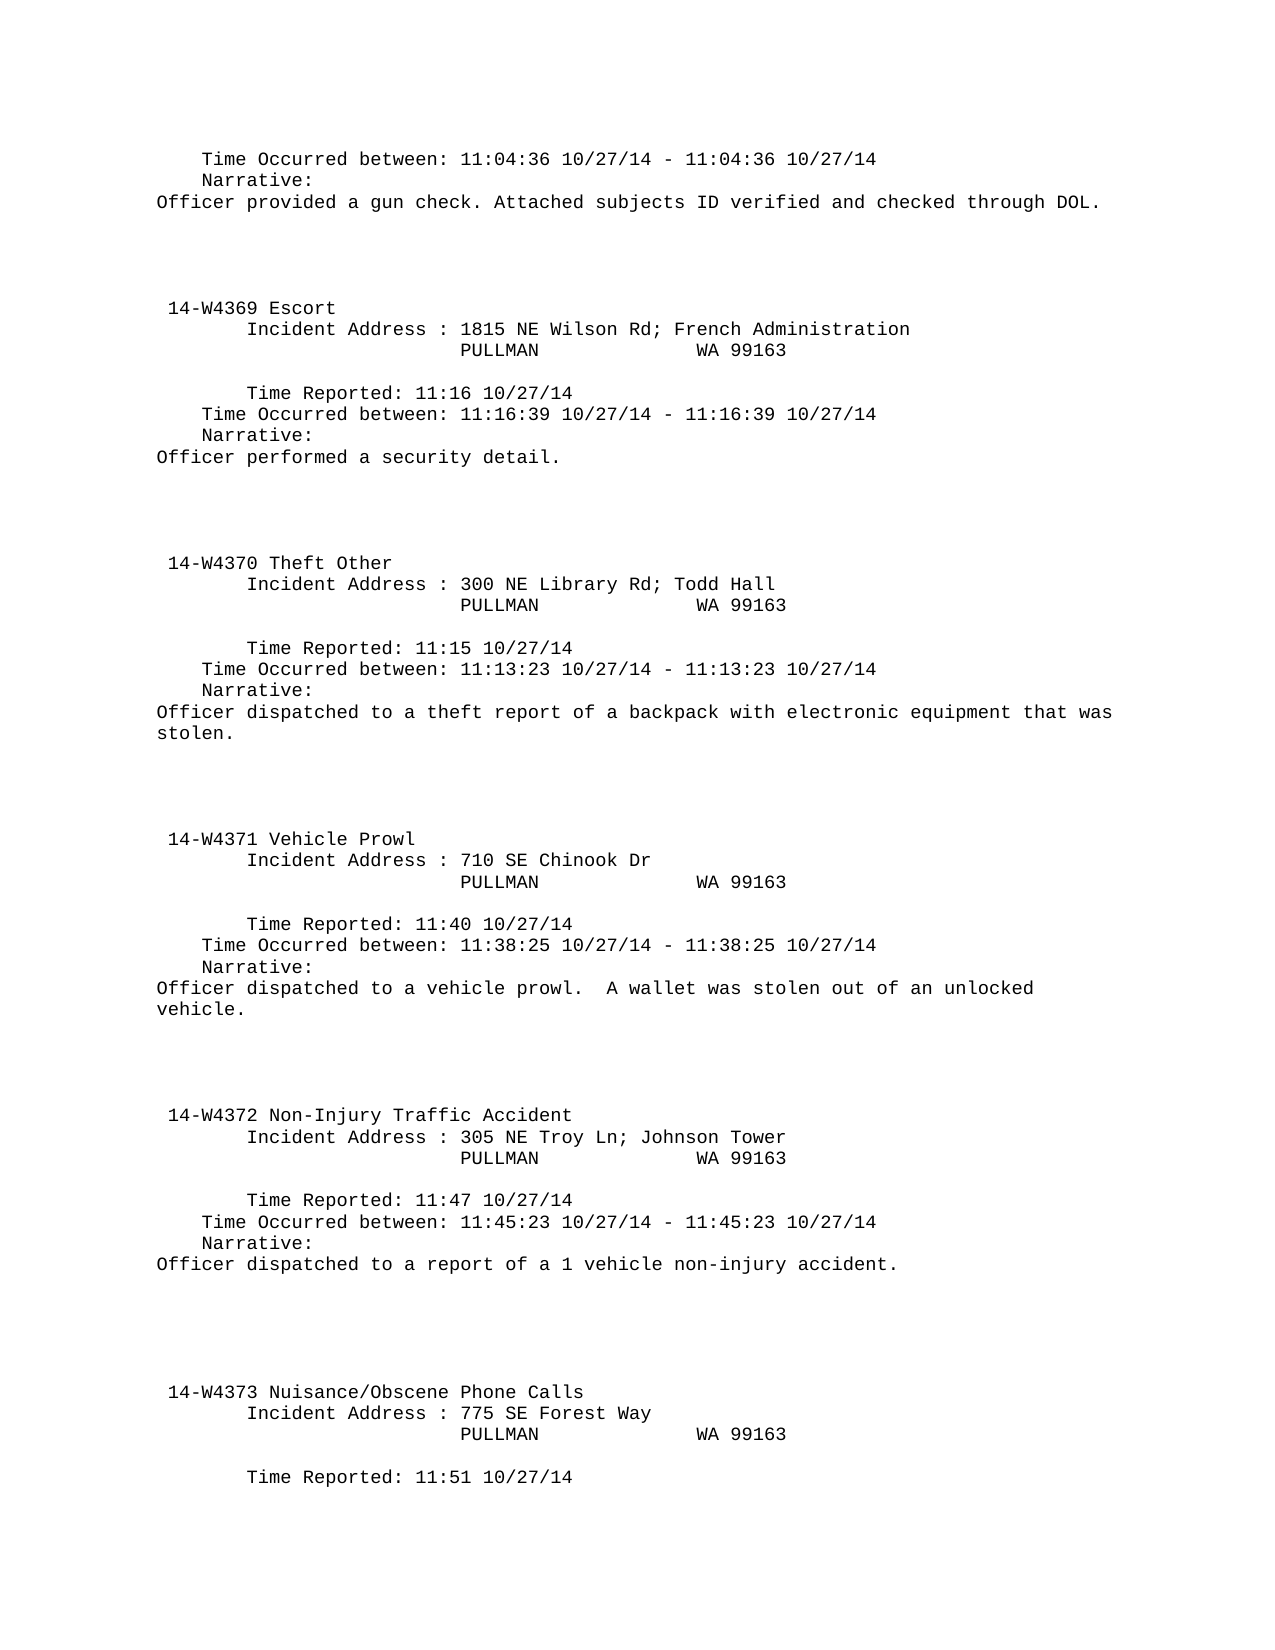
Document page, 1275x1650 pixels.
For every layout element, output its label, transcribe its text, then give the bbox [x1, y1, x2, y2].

text Officer provided a gun check. Attached subjects ID verified and checked through DOL. [156, 192, 1118, 214]
text 14-W4372 Non-Injury Traffic Accident [156, 1106, 1118, 1127]
text Time Occurred between: 11:13:23 10/27/14 - 11:13:23 10/27/14 [156, 660, 1118, 681]
text Time Occurred between: 11:38:25 10/27/14 - 11:38:25 10/27/14 [156, 936, 1118, 957]
text Incident Address : 305 NE Troy Ln; Johnson Tower [156, 1127, 1118, 1149]
text PULLMAN WA 99163 [156, 1149, 1118, 1170]
text 14-W4371 Vehicle Prowl [156, 830, 1118, 851]
text Officer dispatched to a theft report of a backpack with electronic equipment that was stolen. [156, 702, 1118, 745]
text PULLMAN WA 99163 [156, 872, 1118, 894]
text Officer performed a security detail. [156, 447, 1118, 469]
text 14-W4373 Nuisance/Obscene Phone Calls [156, 1382, 1118, 1404]
text Time Occurred between: 11:45:23 10/27/14 - 11:45:23 10/27/14 [156, 1212, 1118, 1234]
text Time Reported: 11:51 10/27/14 [156, 1467, 1118, 1489]
text 14-W4370 Theft Other [156, 554, 1118, 575]
text Time Reported: 11:40 10/27/14 [156, 915, 1118, 936]
text Incident Address : 710 SE Chinook Dr [156, 851, 1118, 872]
text Narrative: [156, 681, 1118, 702]
text Incident Address : 1815 NE Wilson Rd; French Administration [156, 320, 1118, 341]
text Narrative: [156, 171, 1118, 192]
text Narrative: [156, 957, 1118, 979]
text PULLMAN WA 99163 [156, 596, 1118, 617]
text Time Reported: 11:47 10/27/14 [156, 1191, 1118, 1212]
text PULLMAN WA 99163 [156, 341, 1118, 362]
text Time Reported: 11:15 10/27/14 [156, 639, 1118, 660]
text Incident Address : 300 NE Library Rd; Todd Hall [156, 575, 1118, 596]
text Time Occurred between: 11:16:39 10/27/14 - 11:16:39 10/27/14 [156, 405, 1118, 426]
text Incident Address : 775 SE Forest Way [156, 1404, 1118, 1425]
text Officer dispatched to a report of a 1 vehicle non-injury accident. [156, 1255, 1118, 1276]
text PULLMAN WA 99163 [156, 1425, 1118, 1446]
text 14-W4369 Escort [156, 299, 1118, 320]
text Time Occurred between: 11:04:36 10/27/14 - 11:04:36 10/27/14 [156, 150, 1118, 171]
text Narrative: [156, 1234, 1118, 1255]
text Narrative: [156, 426, 1118, 447]
text Officer dispatched to a vehicle prowl. A wallet was stolen out of an unlocked vehicle. [156, 979, 1118, 1021]
text Time Reported: 11:16 10/27/14 [156, 384, 1118, 405]
